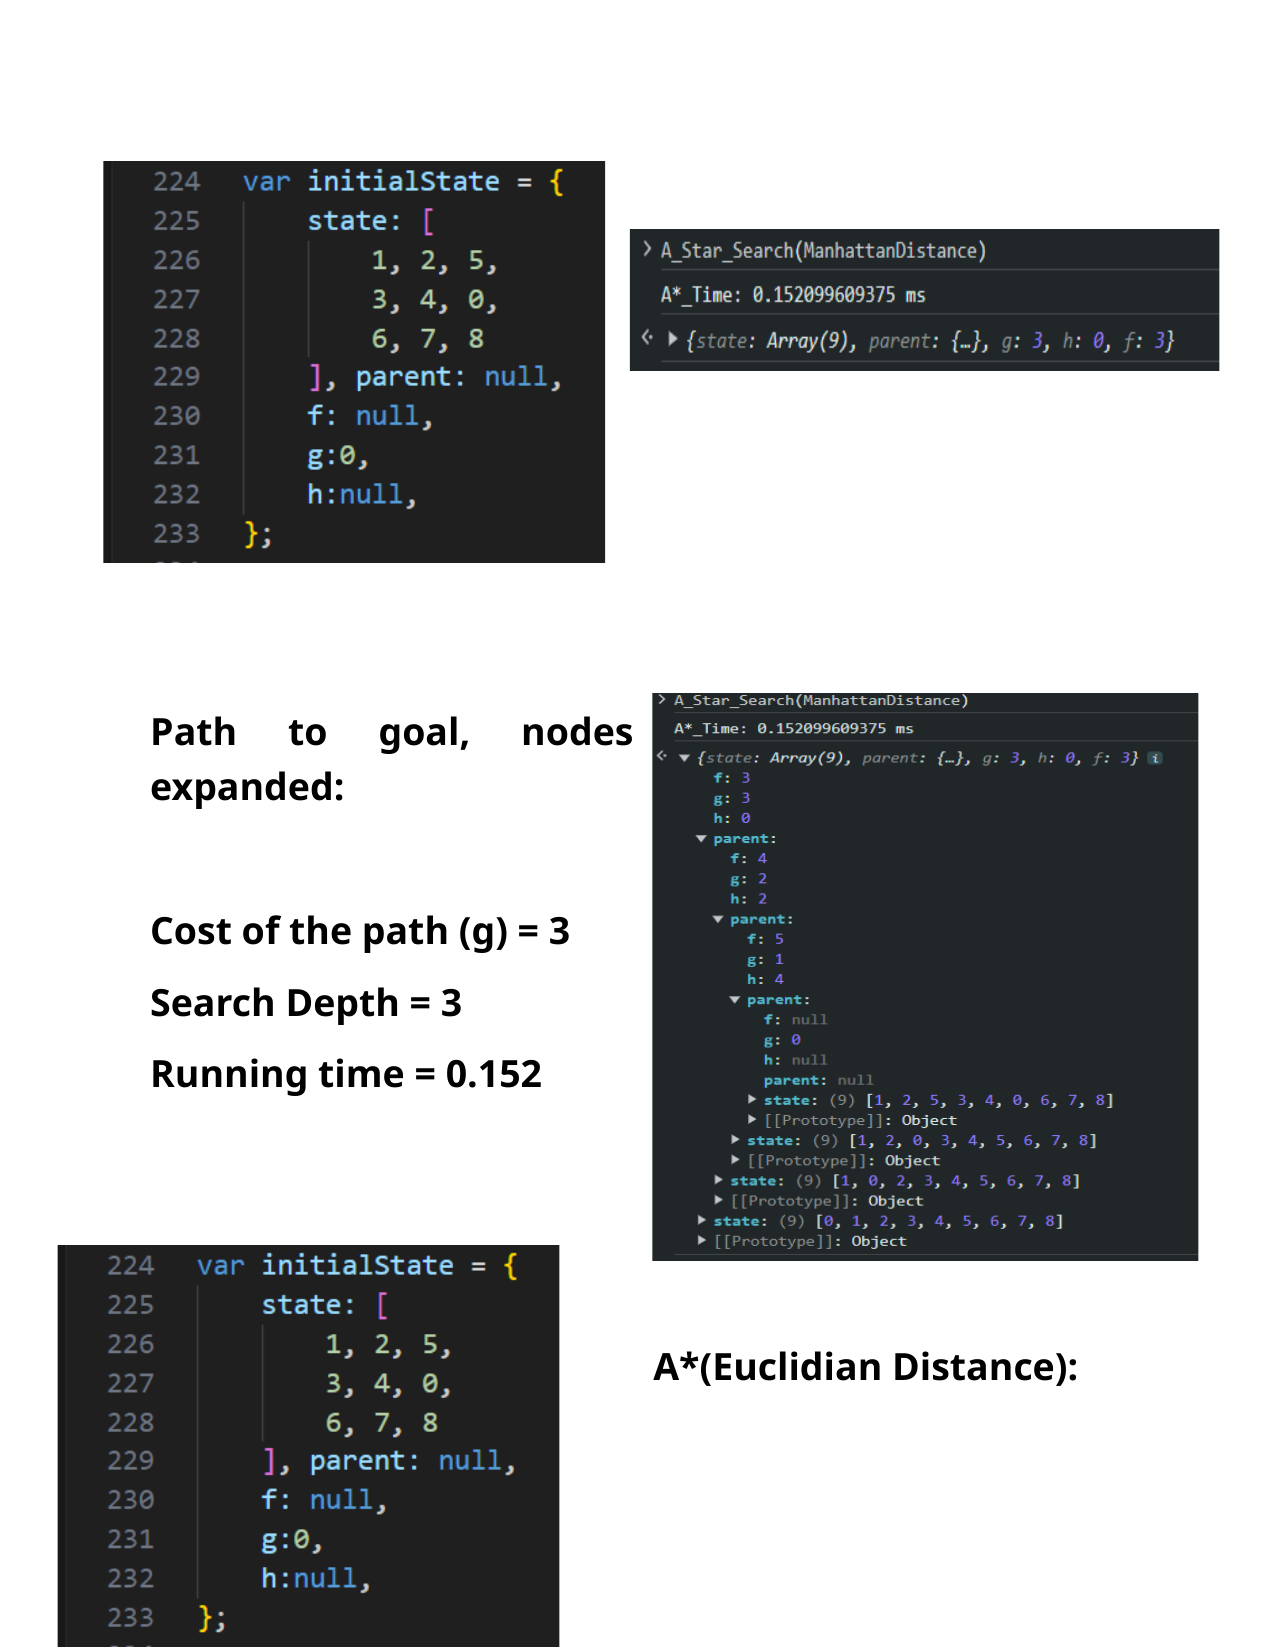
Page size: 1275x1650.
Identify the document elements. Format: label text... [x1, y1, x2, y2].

picture [56, 1245, 558, 1645]
text Cost of the path (g) = 3 [150, 904, 651, 955]
text Search Depth = 3 [150, 976, 651, 1027]
text Running time = 0.152 [150, 1048, 651, 1099]
list A*(Euclidian Distance): [558, 1340, 1125, 1391]
picture [651, 693, 1198, 1260]
picture [102, 161, 604, 561]
text Path to goal, nodes expanded: [150, 706, 651, 812]
picture [628, 229, 1219, 370]
